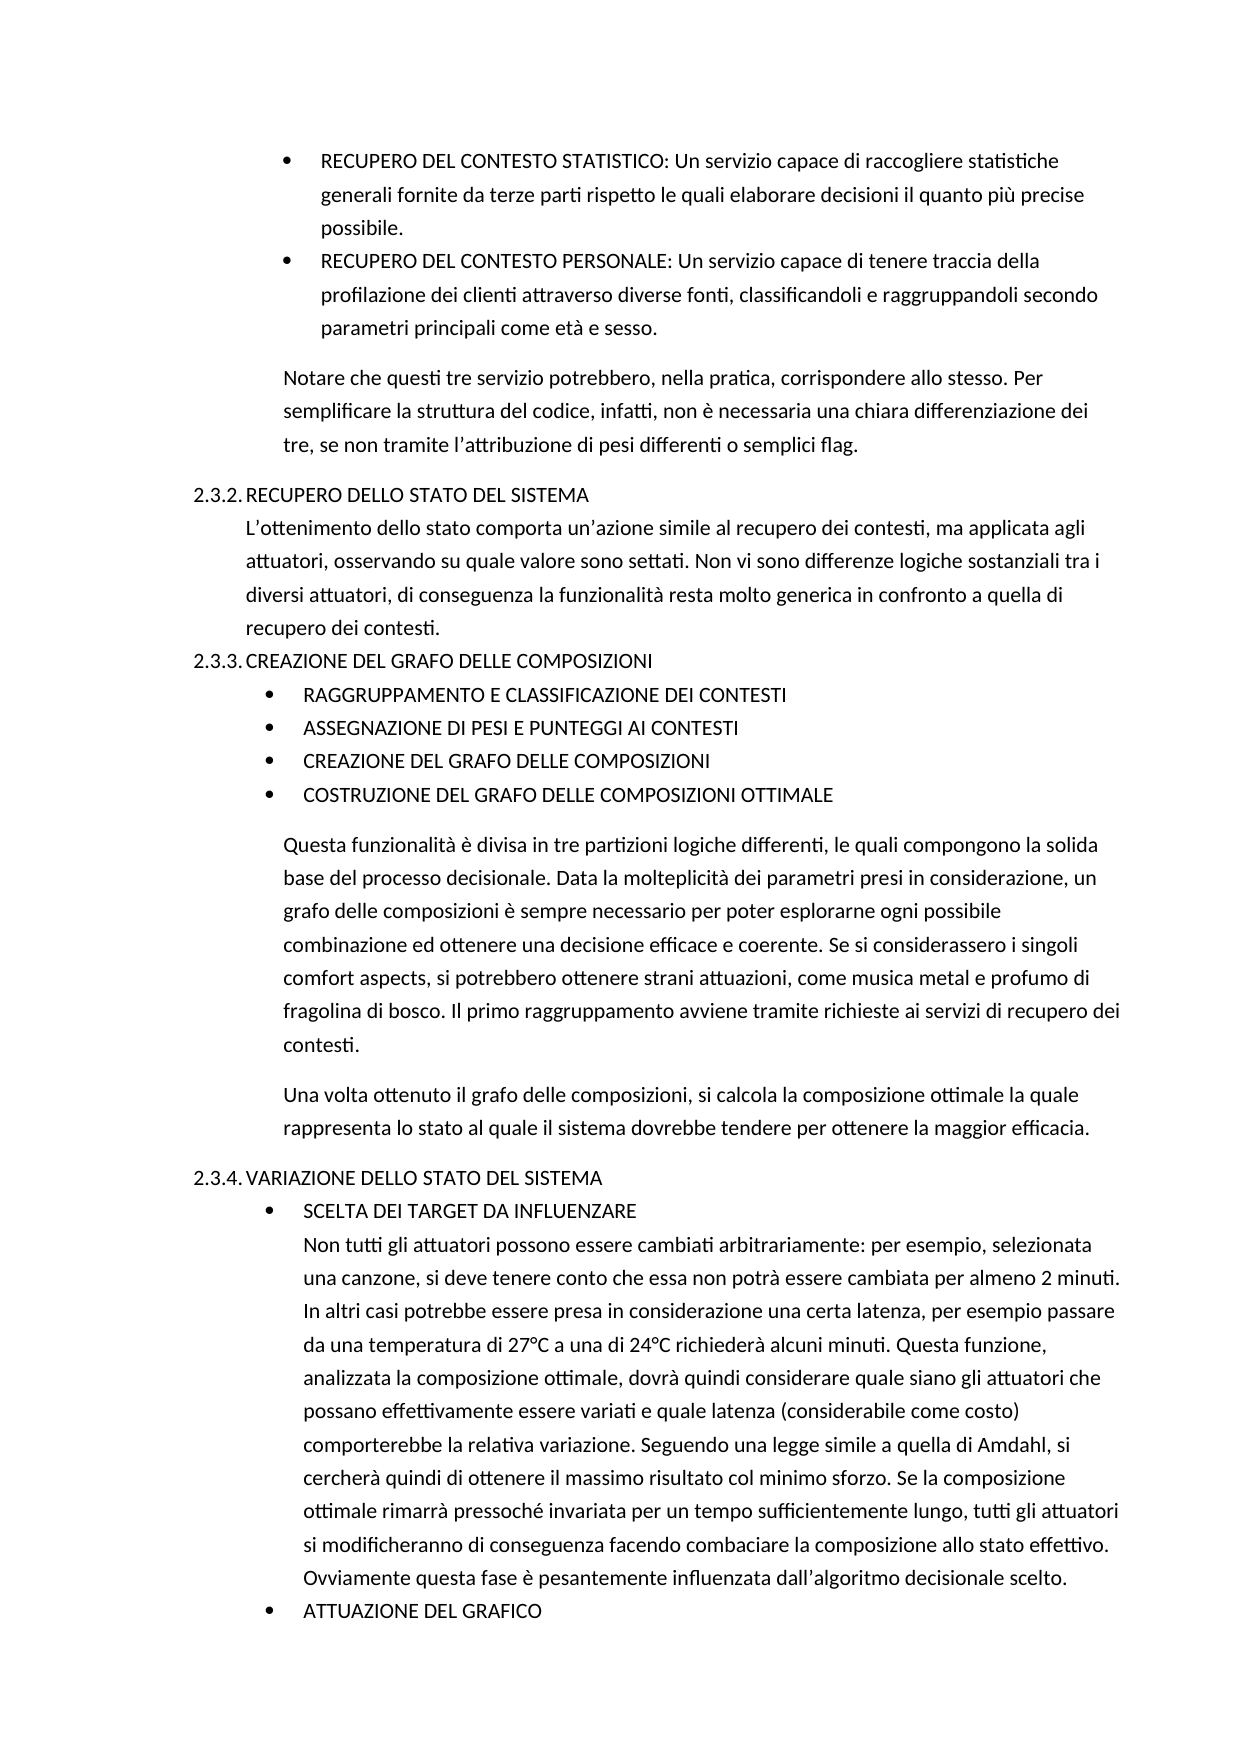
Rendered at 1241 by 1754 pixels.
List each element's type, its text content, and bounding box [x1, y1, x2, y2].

list CREAZIONE DEL GRAFO DELLE COMPOSIZIONI [266, 748, 1122, 774]
list RECUPERO DEL CONTESTO STATISTICO: Un servizio capace di raccogliere statistiche generali fornite da terze parti rispetto le quali elaborare decisioni il quanto più precise possibile. [283, 148, 1122, 241]
list CREAZIONE DEL GRAFO DELLE COMPOSIZIONI [193, 648, 1122, 674]
list COSTRUZIONE DEL GRAFO DELLE COMPOSIZIONI OTTIMALE [266, 781, 1122, 808]
list L’ottenimento dello stato comporta un’azione simile al recupero dei contesti, ma applicata agli attuatori, osservando su quale valore sono settati. Non vi sono differenze logiche sostanziali tra i diversi attuatori, di conseguenza la funzionalità resta molto generica in confronto a quella di recupero dei contesti. [246, 514, 1122, 641]
list RAGGRUPPAMENTO E CLASSIFICAZIONE DEI CONTESTI [266, 681, 1122, 708]
list Non tutti gli attuatori possono essere cambiati arbitrariamente: per esempio, selezionata una canzone, si deve tenere conto che essa non potrà essere cambiata per almeno 2 minuti. In altri casi potrebbe essere presa in considerazione una certa latenza, per esempio passare da una temperatura di 27°C a una di 24°C richiederà alcuni minuti. Questa funzione, analizzata la composizione ottimale, dovrà quindi considerare quale siano gli attuatori che possano effettivamente essere variati e quale latenza (considerabile come costo) comporterebbe la relativa variazione. Seguendo una legge simile a quella di Amdahl, si cercherà quindi di ottenere il massimo risultato col minimo sforzo. Se la composizione ottimale rimarrà pressoché invariata per un tempo sufficientemente lungo, tutti gli attuatori si modificheranno di conseguenza facendo combaciare la composizione allo stato effettivo. Ovviamente questa fase è pesantemente influenzata dall’algoritmo decisionale scelto. [303, 1231, 1122, 1591]
list SCELTA DEI TARGET DA INFLUENZARE [266, 1198, 1122, 1224]
list ATTUAZIONE DEL GRAFICO [266, 1598, 1122, 1624]
text Questa funzionalità è divisa in tre partizioni logiche differenti, le quali compongono la solida base del processo decisionale. Data la molteplicità dei parametri presi in considerazione, un grafo delle composizioni è sempre necessario per poter esplorarne ogni possibile combinazione ed ottenere una decisione efficace e coerente. Se si considerassero i singoli comfort aspects, si potrebbero ottenere strani attuazioni, come musica metal e profumo di fragolina di bosco. Il primo raggruppamento avviene tramite richieste ai servizi di recupero dei contesti. [283, 831, 1122, 1058]
text Una volta ottenuto il grafo delle composizioni, si calcola la composizione ottimale la quale rappresenta lo stato al quale il sistema dovrebbe tendere per ottenere la maggior efficacia. [283, 1081, 1122, 1141]
list VARIAZIONE DELLO STATO DEL SISTEMA [193, 1164, 1122, 1191]
list RECUPERO DEL CONTESTO PERSONALE: Un servizio capace di tenere traccia della profilazione dei clienti attraverso diverse fonti, classificandoli e raggruppandoli secondo parametri principali come età e sesso. [283, 248, 1122, 341]
list ASSEGNAZIONE DI PESI E PUNTEGGI AI CONTESTI [266, 714, 1122, 741]
text Notare che questi tre servizio potrebbero, nella pratica, corrispondere allo stesso. Per semplificare la struttura del codice, infatti, non è necessaria una chiara differenziazione dei tre, se non tramite l’attribuzione di pesi differenti o semplici flag. [283, 364, 1122, 458]
list RECUPERO DELLO STATO DEL SISTEMA [193, 481, 1122, 508]
